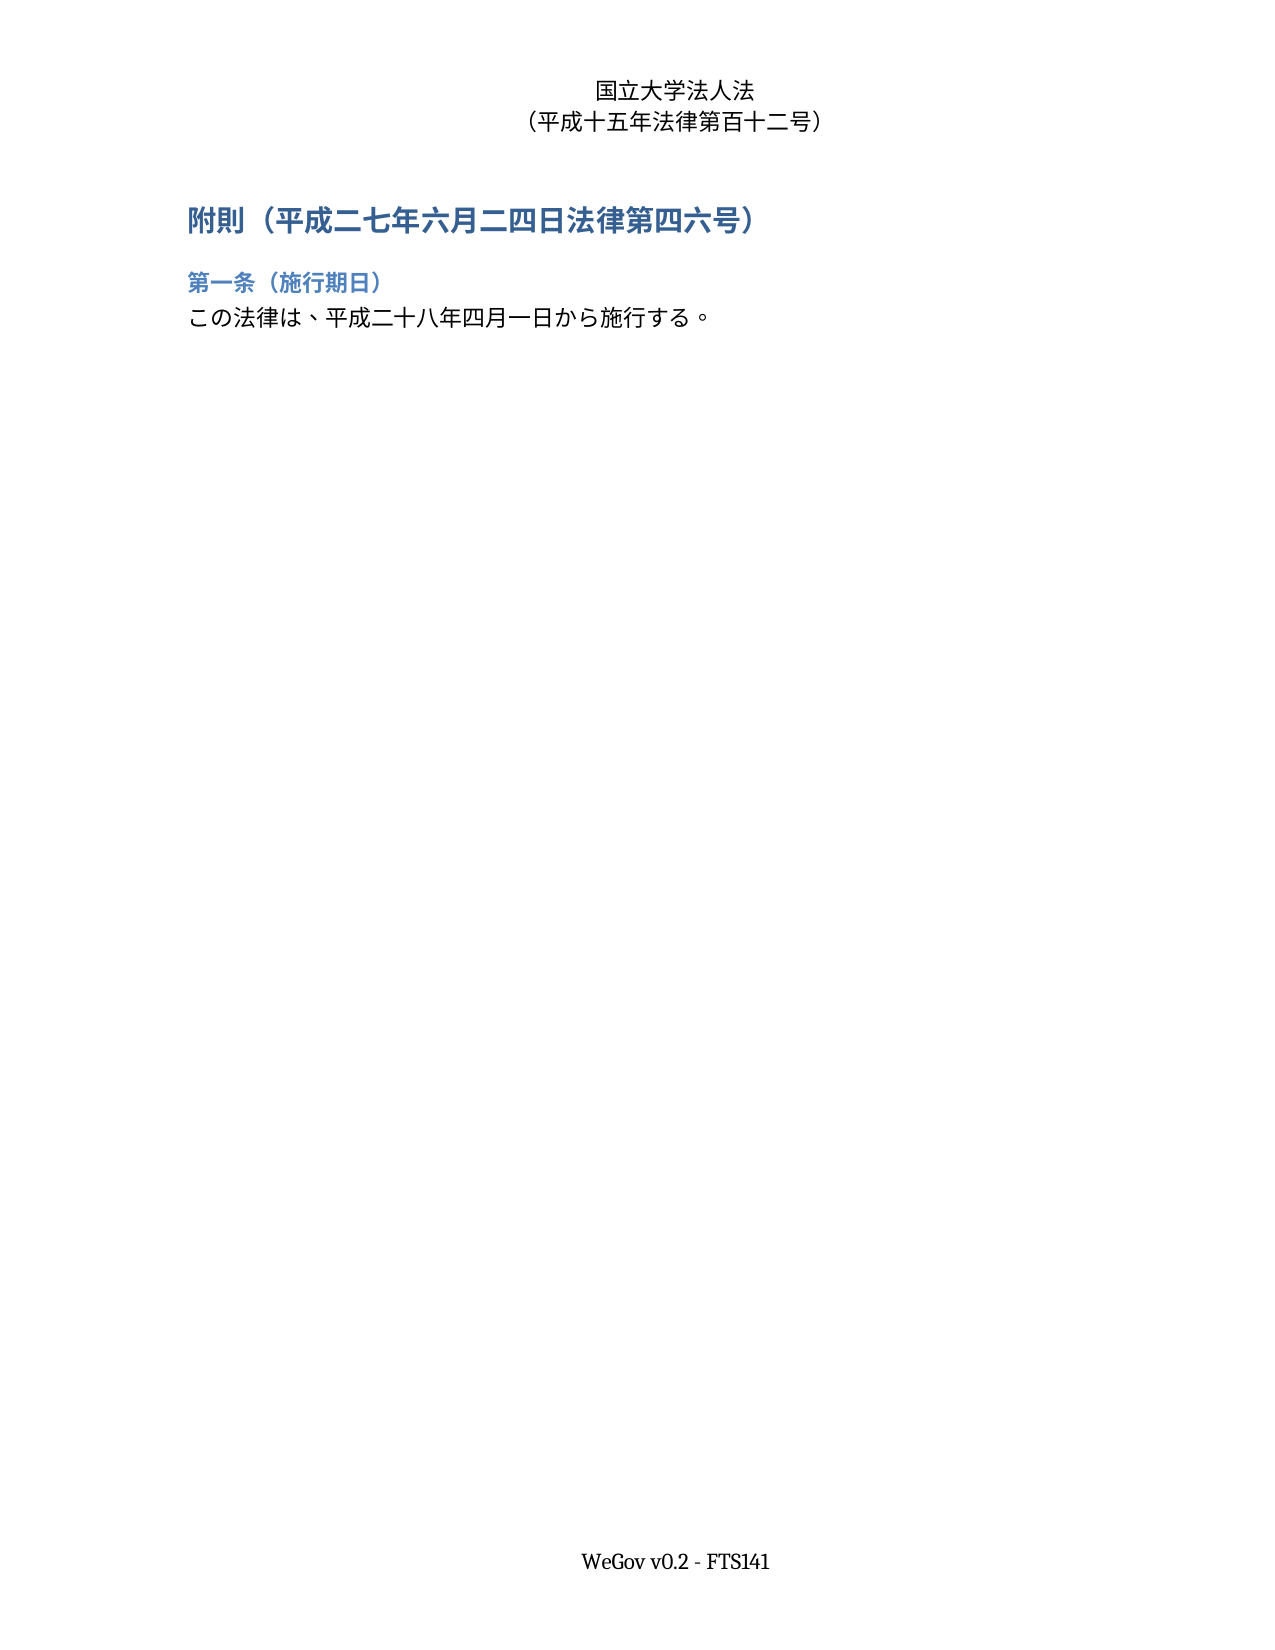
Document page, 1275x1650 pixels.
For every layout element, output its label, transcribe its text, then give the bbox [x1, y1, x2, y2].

subtitle 附則（平成二七年六月二四日法律第四六号） [187, 200, 1087, 240]
subtitle 第一条（施行期日） [187, 266, 1087, 298]
text この法律は、平成二十八年四月一日から施行する。 [187, 302, 1087, 334]
